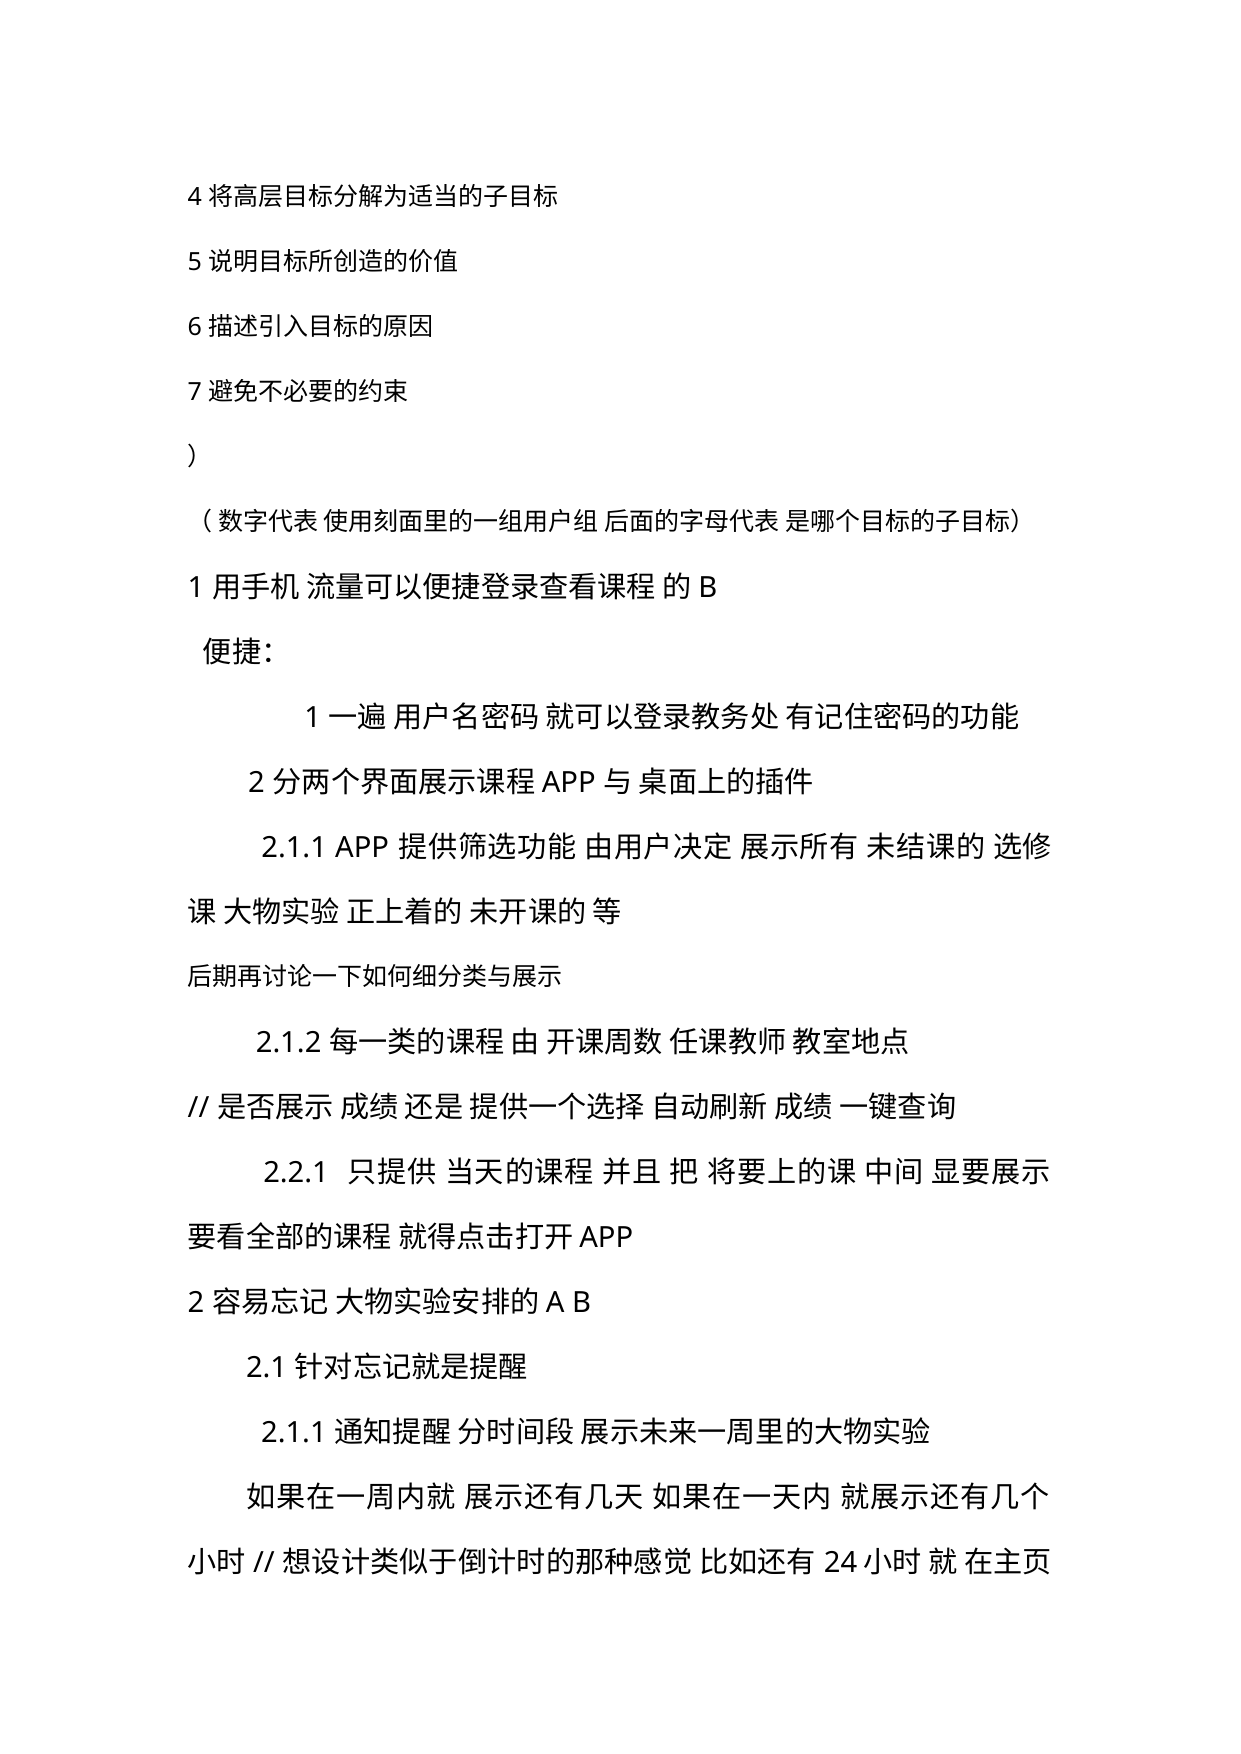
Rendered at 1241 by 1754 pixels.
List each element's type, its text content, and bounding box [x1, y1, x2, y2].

text 2.2.1 只提供 当天的课程 并且 把 将要上的课 中间 显要展示 要看全部的课程 就得点击打开APP [187, 1137, 1053, 1267]
text 5 说明目标所创造的价值 [187, 227, 1053, 292]
text 2.1 针对忘记就是提醒 [187, 1332, 1053, 1397]
text 2.1.1 通知提醒 分时间段 展示未来一周里的大物实验 [187, 1397, 1053, 1462]
text （ 数字代表 使用刻面里的一组用户组 后面的字母代表 是哪个目标的子目标） [187, 487, 1053, 552]
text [187, 1462, 1053, 1592]
text 7 避免不必要的约束 [187, 357, 1053, 422]
text 2 分两个界面展示课程 APP 与 桌面上的插件 [187, 747, 1053, 812]
text 2 容易忘记 大物实验安排的 A B [187, 1267, 1053, 1332]
text 4 将高层目标分解为适当的子目标 [187, 162, 1053, 227]
text 2.1.1 APP 提供筛选功能 由用户决定 展示所有 未结课的 选修课 大物实验 正上着的 未开课的 等 [187, 812, 1053, 942]
text 便捷： [187, 617, 1053, 682]
text 后期再讨论一下如何细分类与展示 [187, 942, 1053, 1007]
text 1 一遍 用户名密码 就可以登录教务处 有记住密码的功能 [187, 682, 1053, 747]
text 6 描述引入目标的原因 [187, 292, 1053, 357]
text ） [187, 422, 1053, 487]
text // 是否展示 成绩 还是 提供一个选择 自动刷新 成绩 一键查询 [187, 1072, 1053, 1137]
text 1 用手机 流量可以便捷登录查看课程 的 B [187, 552, 1053, 617]
text 2.1.2 每一类的课程 由 开课周数 任课教师 教室地点 [187, 1007, 1053, 1072]
